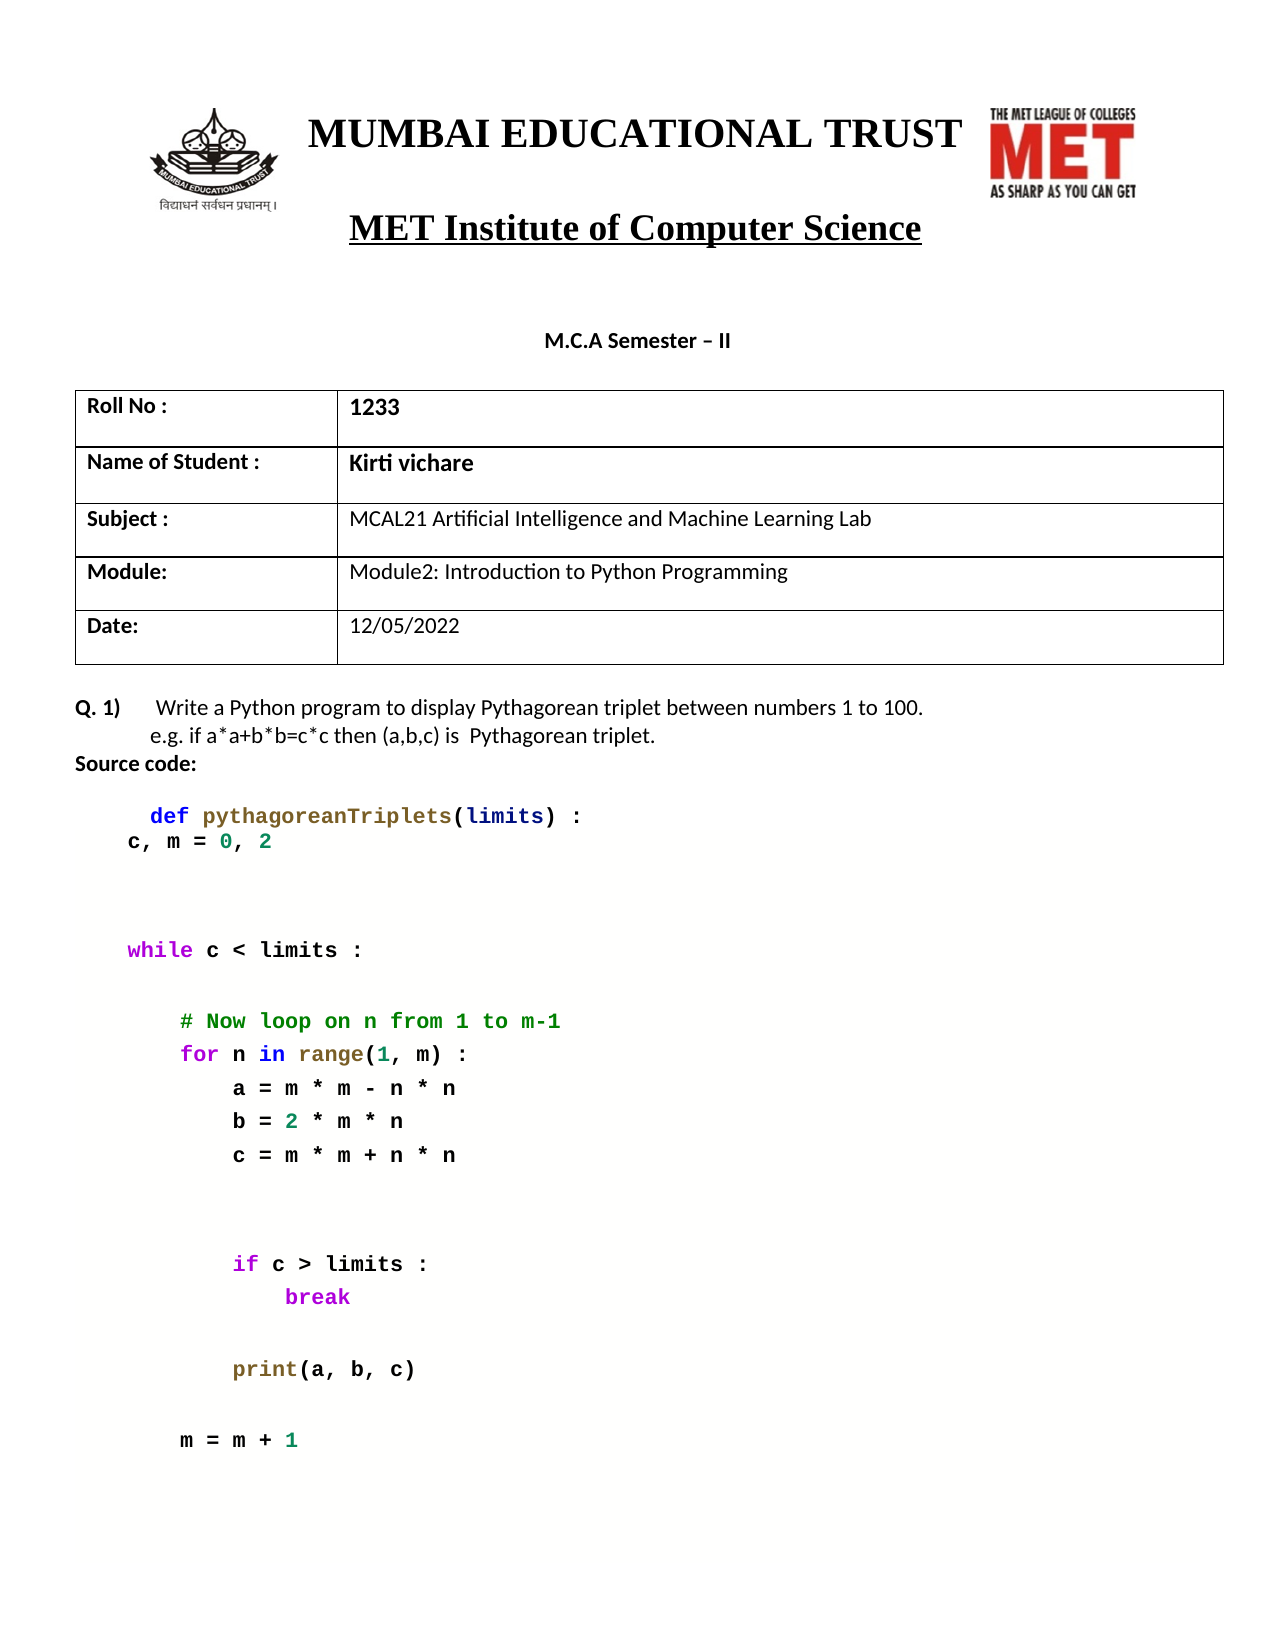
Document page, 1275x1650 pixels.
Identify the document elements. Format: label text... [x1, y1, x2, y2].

text Q. 1) Write a Python program to display Pythagorean triplet between numbers 1 to 100. [75, 693, 1200, 721]
text print(a, b, c) [75, 1358, 1200, 1382]
table_header 1233 [338, 391, 1223, 446]
text c, m = 0, 2 [75, 830, 1200, 855]
text # Now loop on n from 1 to m-1 [75, 1010, 1200, 1035]
text for n in range(1, m) : [75, 1044, 1200, 1068]
picture [990, 108, 1136, 198]
table_header Roll No : [76, 391, 337, 446]
table_cell Module: [76, 558, 337, 610]
text def pythagoreanTriplets(limits) : [75, 805, 1200, 830]
table_cell Subject : [76, 504, 337, 556]
picture [149, 108, 280, 212]
table_cell 12/05/2022 [338, 611, 1223, 664]
text while c < limits : [75, 939, 1200, 964]
text break [75, 1286, 1200, 1311]
text if c > limits : [75, 1253, 1200, 1278]
text a = m * m - n * n [75, 1077, 1200, 1102]
table_cell Name of Student : [76, 448, 337, 503]
text Source code: [75, 749, 1200, 777]
table_cell Kirti vichare [338, 448, 1223, 503]
text m = m + 1 [75, 1429, 1200, 1454]
table_cell Module2: Introduction to Python Programming [338, 558, 1223, 610]
text c = m * m + n * n [75, 1144, 1200, 1169]
table_cell Date: [76, 611, 337, 664]
text e.g. if a*a+b*b=c*c then (a,b,c) is Pythagorean triplet. [75, 721, 1200, 749]
table_cell MCAL21 Artificial Intelligence and Machine Learning Lab [338, 504, 1223, 556]
text M.C.A Semester – II [75, 326, 1200, 354]
text b = 2 * m * n [75, 1111, 1200, 1135]
